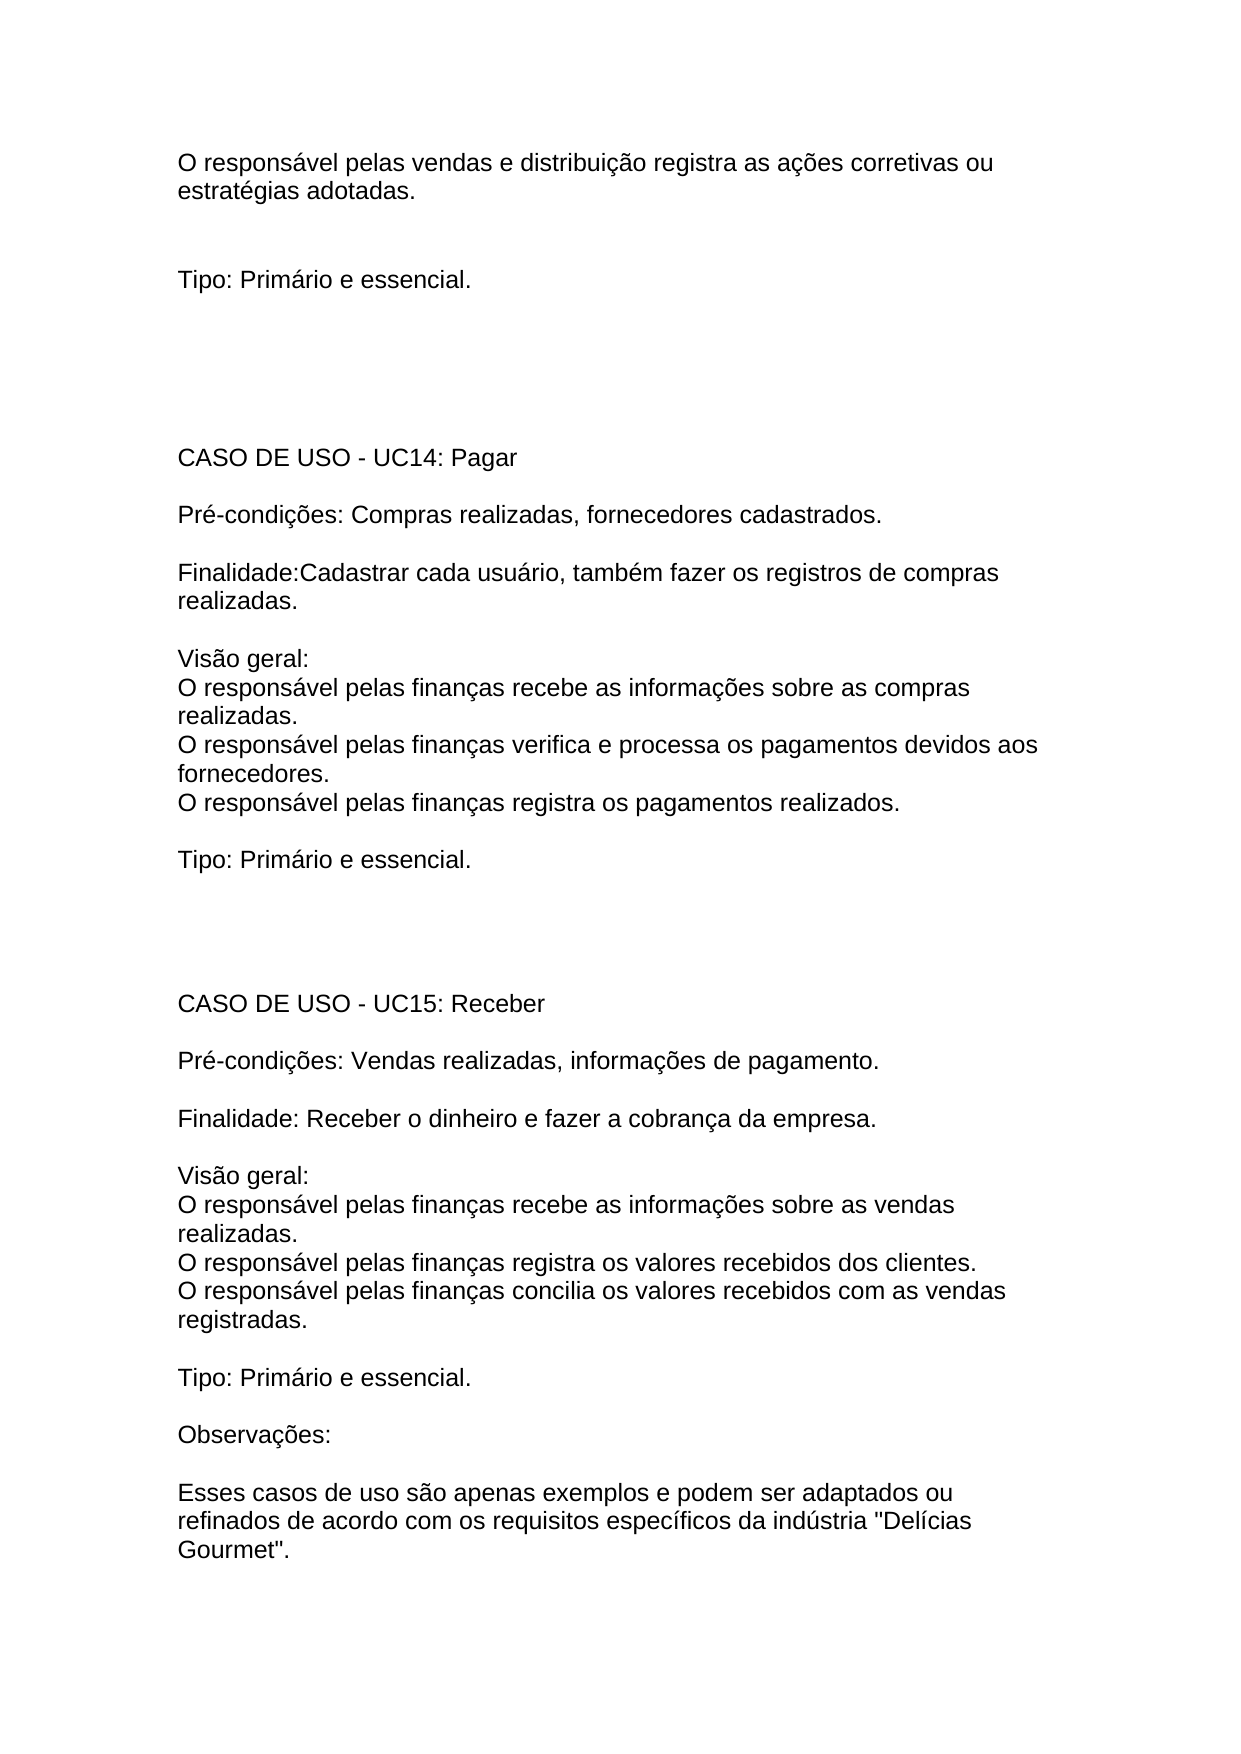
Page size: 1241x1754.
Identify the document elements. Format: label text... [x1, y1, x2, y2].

text Tipo: Primário e essencial. [177, 845, 1063, 874]
text Pré-condições: Vendas realizadas, informações de pagamento. [177, 1046, 1063, 1075]
text CASO DE USO - UC15: Receber [177, 989, 1063, 1018]
text Visão geral: [177, 644, 1063, 673]
text O responsável pelas finanças concilia os valores recebidos com as vendas registradas. [177, 1276, 1063, 1334]
text O responsável pelas finanças registra os pagamentos realizados. [177, 788, 1063, 816]
text O responsável pelas finanças registra os valores recebidos dos clientes. [177, 1248, 1063, 1276]
text O responsável pelas finanças recebe as informações sobre as vendas realizadas. [177, 1190, 1063, 1248]
text Finalidade: Receber o dinheiro e fazer a cobrança da empresa. [177, 1104, 1063, 1133]
text Esses casos de uso são apenas exemplos e podem ser adaptados ou refinados de acordo com os requisitos específicos da indústria "Delícias Gourmet". [177, 1478, 1063, 1564]
text Tipo: Primário e essencial. [177, 265, 1063, 294]
text Pré-condições: Compras realizadas, fornecedores cadastrados. [177, 500, 1063, 529]
text Tipo: Primário e essencial. [177, 1363, 1063, 1391]
text O responsável pelas finanças verifica e processa os pagamentos devidos aos fornecedores. [177, 730, 1063, 788]
text Observações: [177, 1420, 1063, 1449]
text Finalidade:Cadastrar cada usuário, também fazer os registros de compras realizadas. [177, 558, 1063, 615]
text O responsável pelas vendas e distribuição registra as ações corretivas ou estratégias adotadas. [177, 148, 1063, 205]
text Visão geral: [177, 1161, 1063, 1190]
text CASO DE USO - UC14: Pagar [177, 443, 1063, 471]
text O responsável pelas finanças recebe as informações sobre as compras realizadas. [177, 673, 1063, 730]
